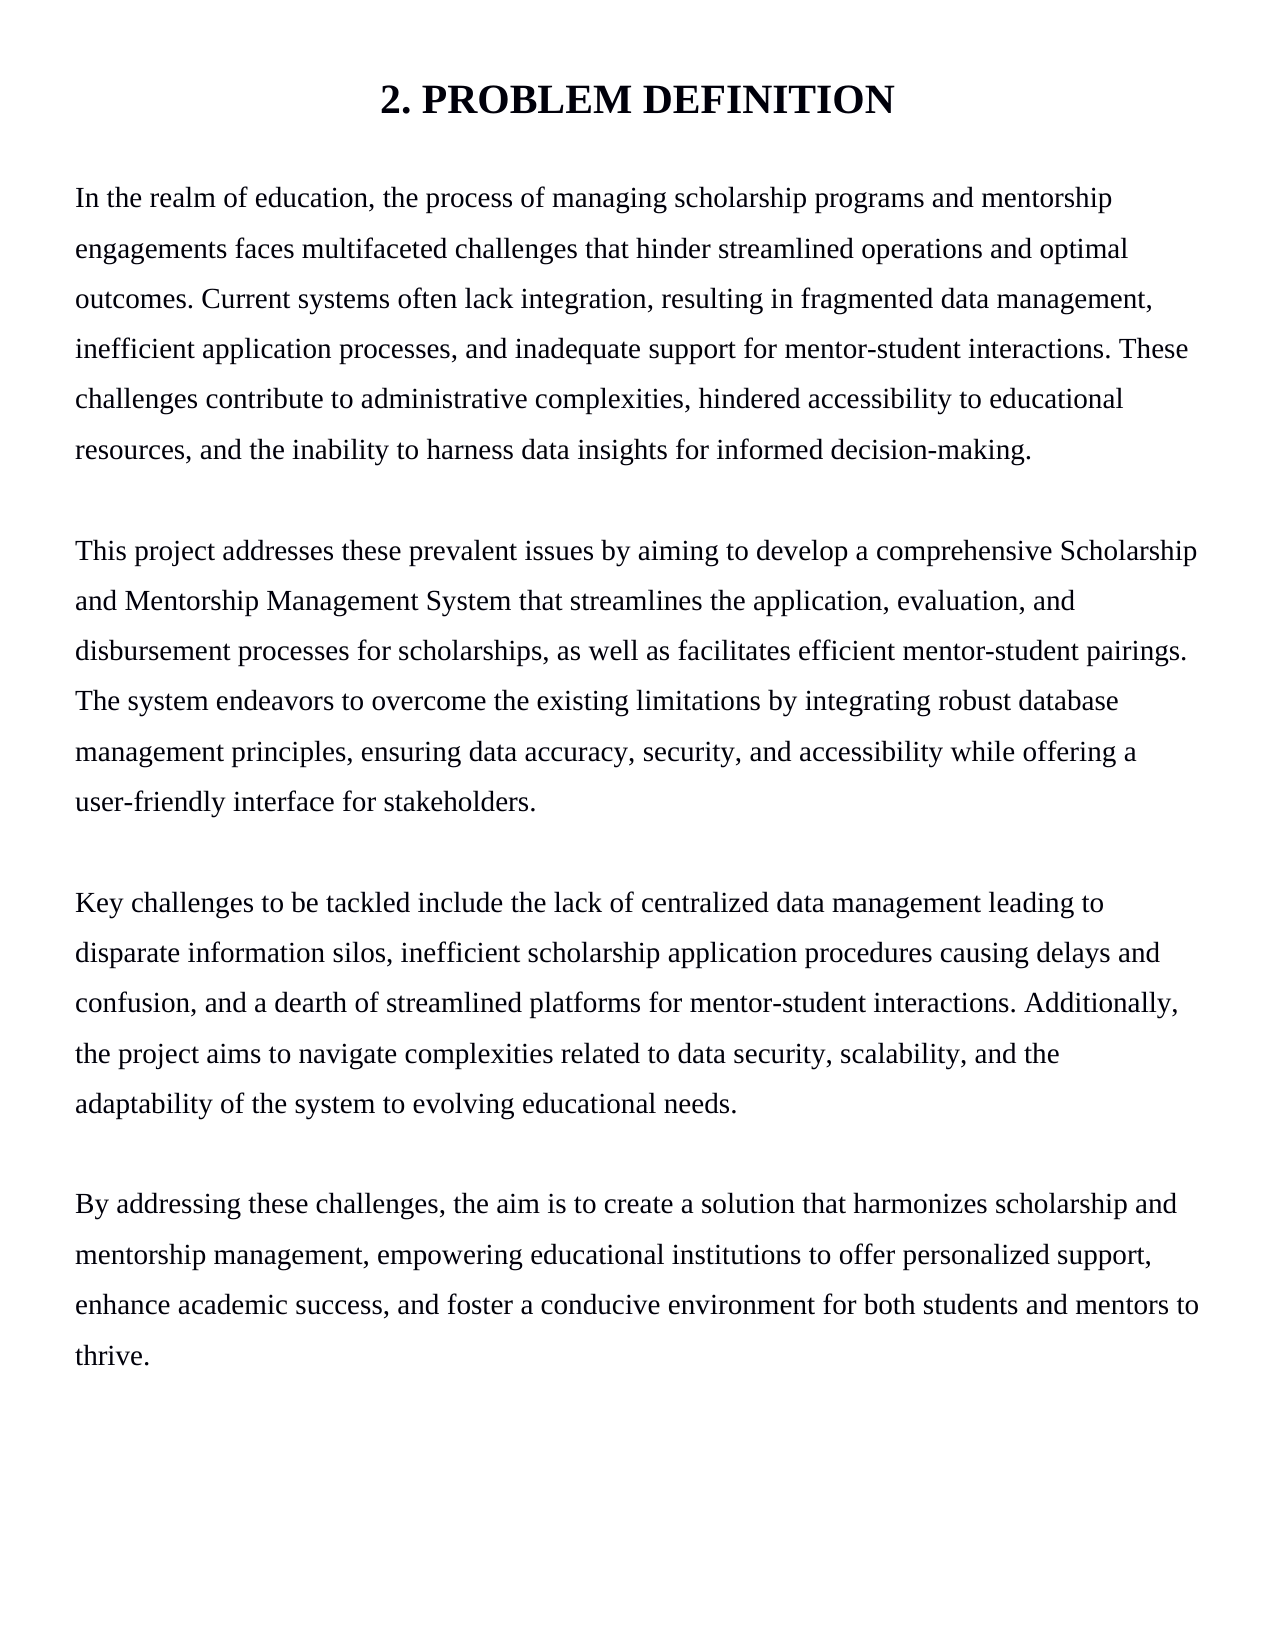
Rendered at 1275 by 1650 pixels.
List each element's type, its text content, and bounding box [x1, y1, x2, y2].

text Key challenges to be tackled include the lack of centralized data management leading to disparate information silos, inefficient scholarship application procedures causing delays and confusion, and a dearth of streamlined platforms for mentor-student interactions. Additionally, the project aims to navigate complexities related to data security, scalability, and the adaptability of the system to evolving educational needs. [75, 885, 1200, 1119]
text This project addresses these prevalent issues by aiming to develop a comprehensive Scholarship and Mentorship Management System that streamlines the application, evaluation, and disbursement processes for scholarships, as well as facilitates efficient mentor-student pairings. The system endeavors to overcome the existing limitations by integrating robust database management principles, ensuring data accuracy, security, and accessibility while offering a user-friendly interface for stakeholders. [75, 533, 1200, 818]
text In the realm of education, the process of managing scholarship programs and mentorship engagements faces multifaceted challenges that hinder streamlined operations and optimal outcomes. Current systems often lack integration, resulting in fragmented data management, inefficient application processes, and inadequate support for mentor-student interactions. These challenges contribute to administrative complexities, hindered accessibility to educational resources, and the inability to harness data insights for informed decision-making. [75, 180, 1200, 466]
text 2. PROBLEM DEFINITION [75, 75, 1200, 123]
text By addressing these challenges, the aim is to create a solution that harmonizes scholarship and mentorship management, empowering educational institutions to offer personalized support, enhance academic success, and foster a conducive environment for both students and mentors to thrive. [75, 1187, 1200, 1371]
